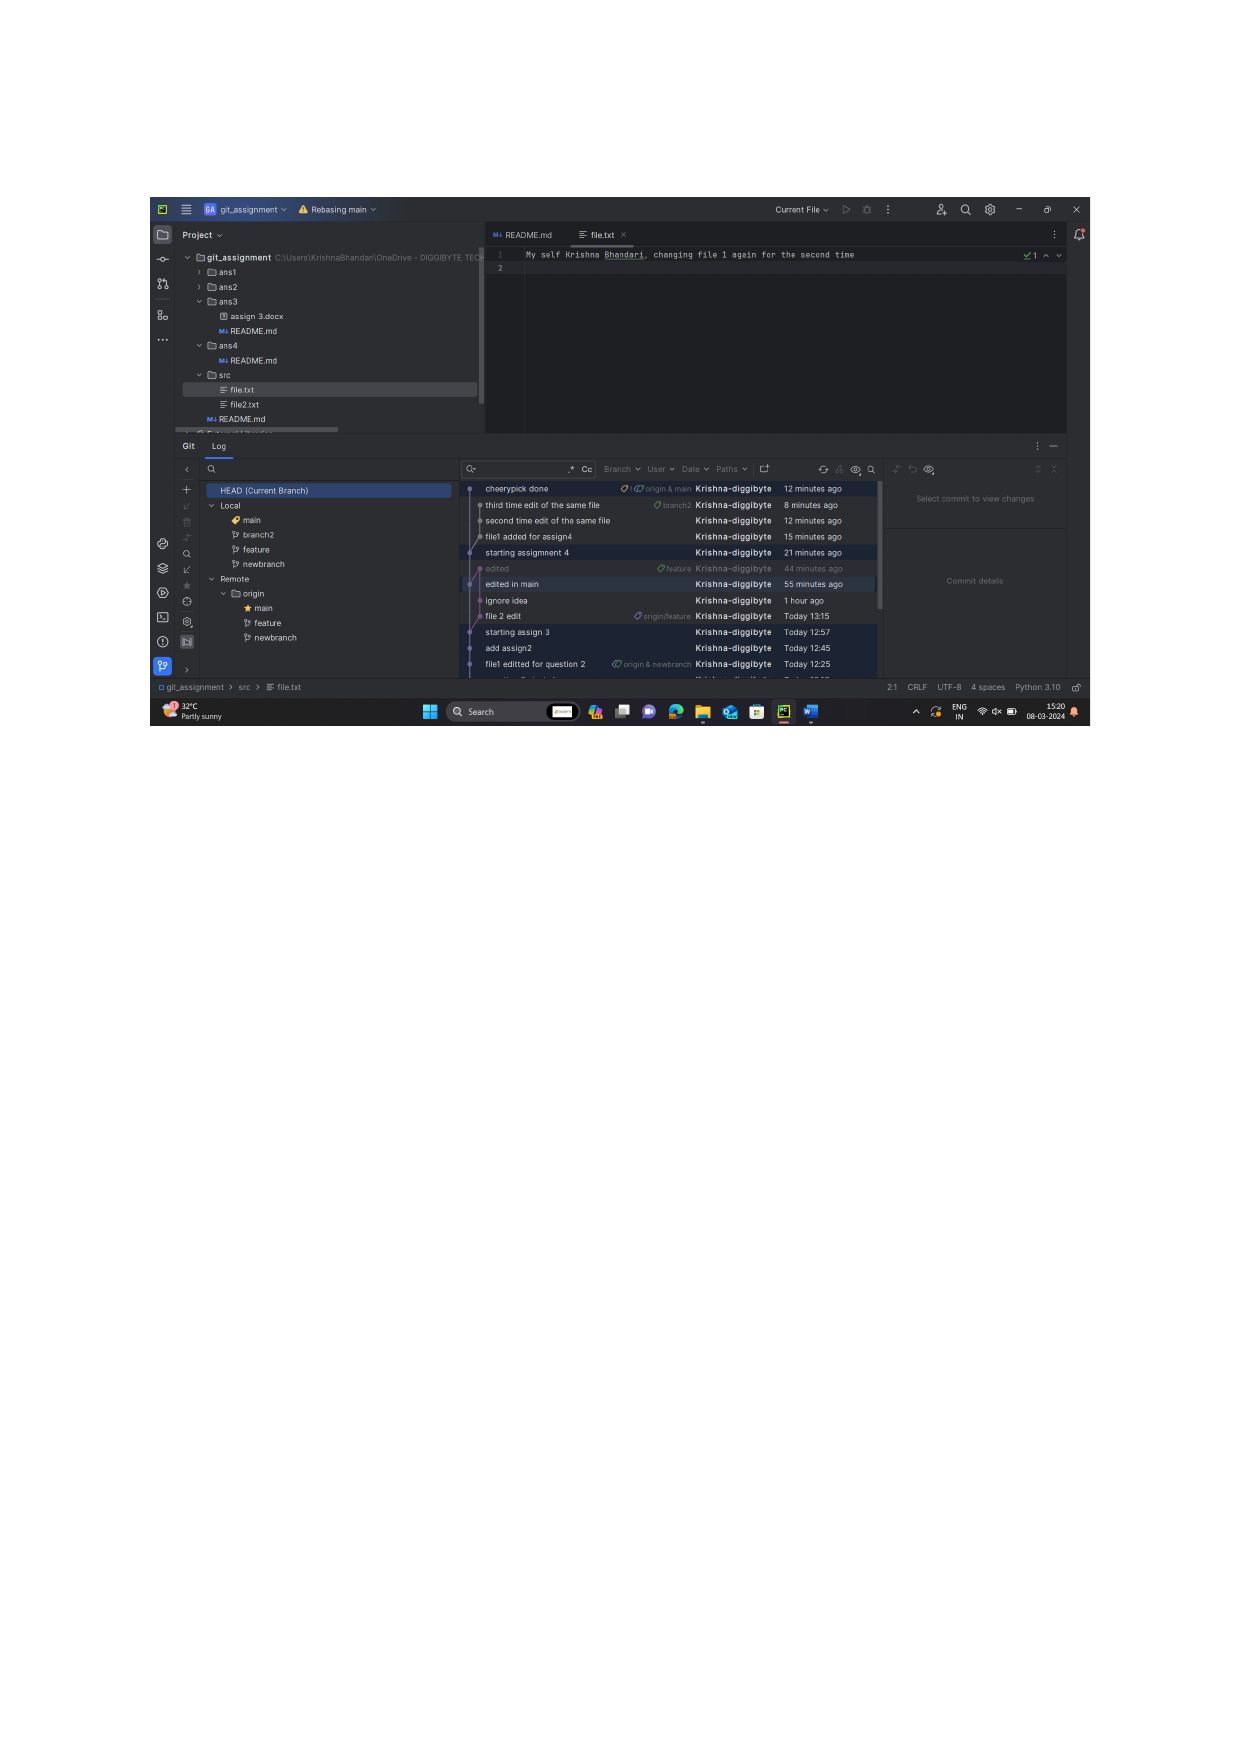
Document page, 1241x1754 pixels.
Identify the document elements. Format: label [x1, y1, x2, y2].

picture [150, 197, 1091, 726]
